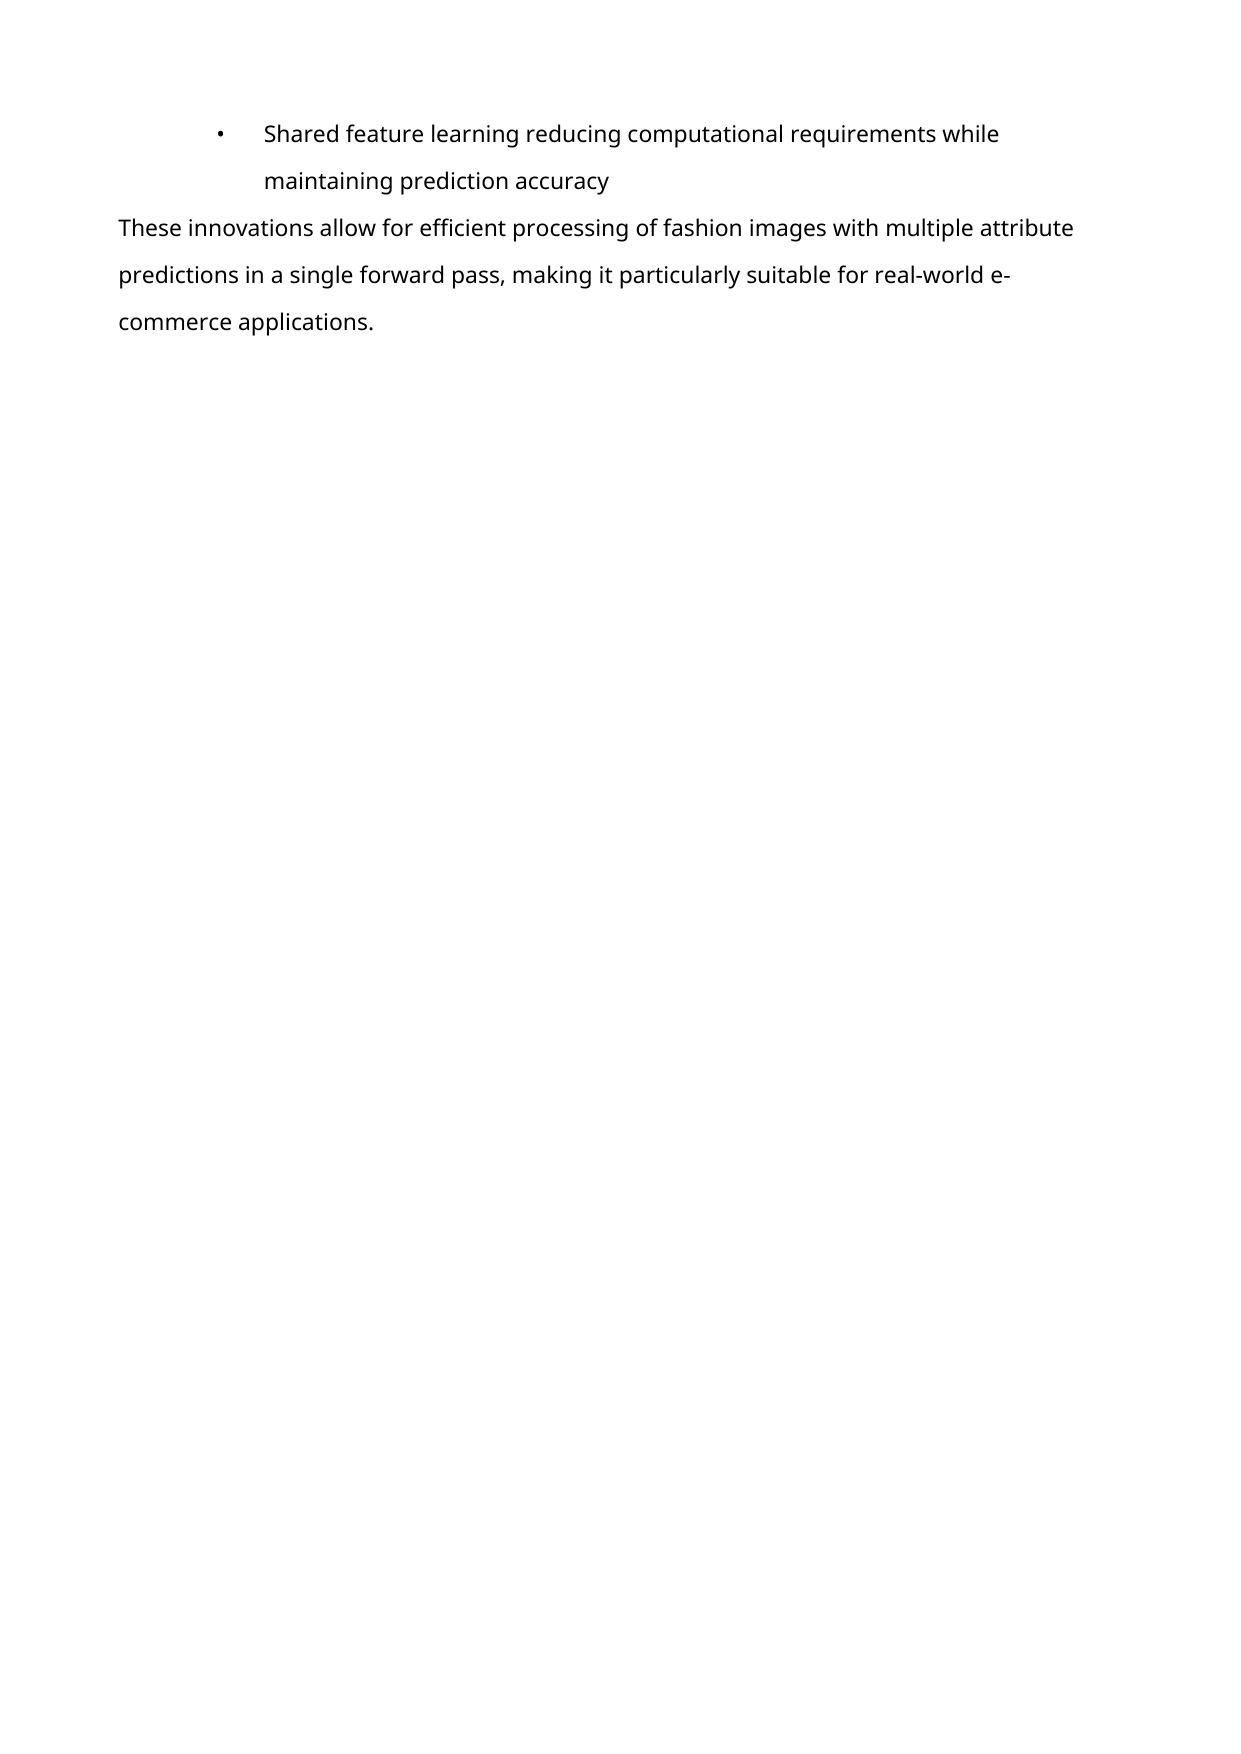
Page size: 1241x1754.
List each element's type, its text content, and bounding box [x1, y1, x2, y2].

text These innovations allow for efficient processing of fashion images with multiple attribute predictions in a single forward pass, making it particularly suitable for real-world e-commerce applications. [118, 212, 1122, 337]
list Shared feature learning reducing computational requirements while maintaining prediction accuracy [216, 118, 1122, 196]
